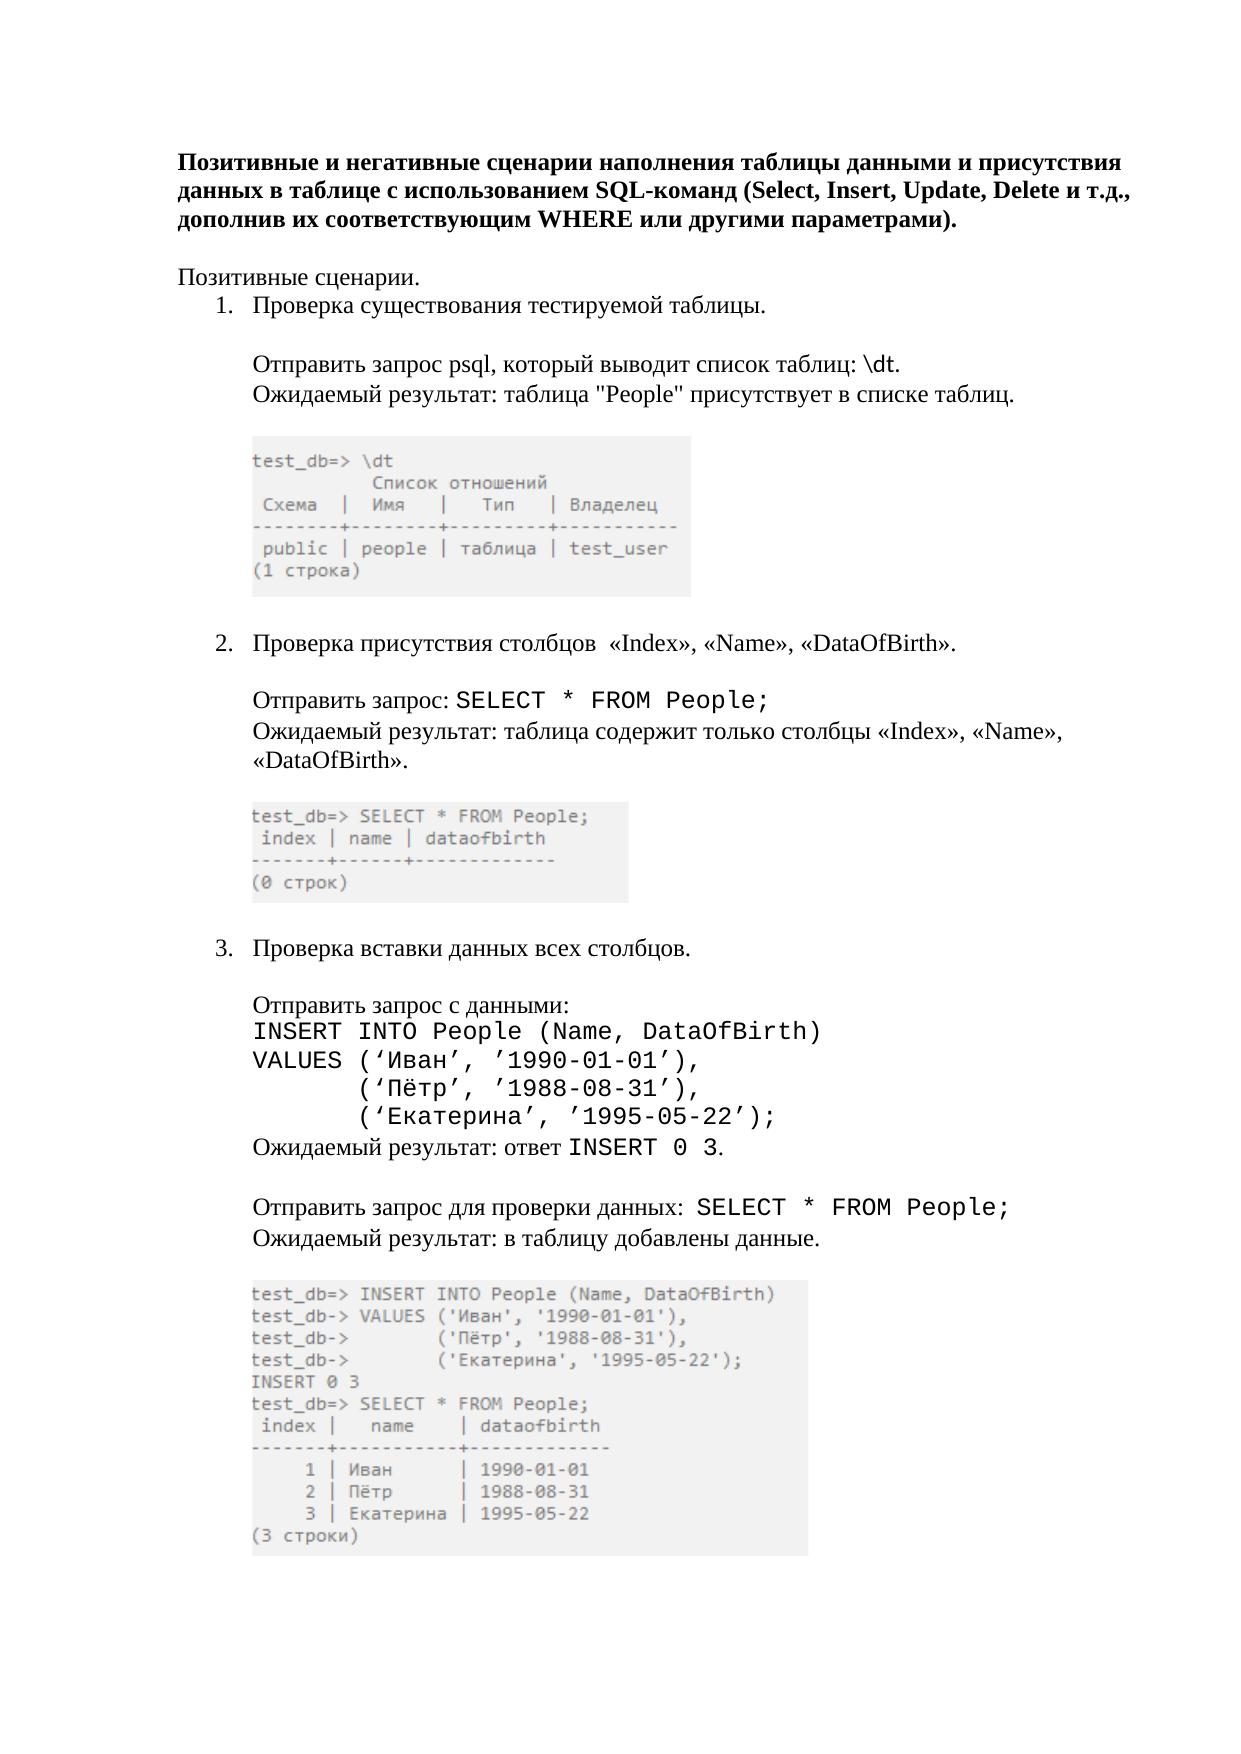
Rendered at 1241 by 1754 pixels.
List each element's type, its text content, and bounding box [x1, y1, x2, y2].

text Позитивные и негативные сценарии наполнения таблицы данными и присутствия данных в таблице с использованием SQL-команд (Select, Insert, Update, Delete и т.д., дополнив их соответствующим WHERE или другими параметрами). [177, 147, 1152, 233]
list Проверка присутствия столбцов «Index», «Name», «DataOfBirth». Отправить запрос: SELECT * FROM People; Ожидаемый результат: таблица содержит только столбцы «Index», «Name», «DataOfBirth». [215, 628, 1152, 933]
picture [252, 436, 692, 597]
list Проверка вставки данных всех столбцов. Отправить запрос с данными: INSERT INTO People (Name, DataOfBirth) VALUES (‘Иван’, ’1990-01-01’), (‘Пётр’, ’1988-08-31’), (‘Екатерина’, ’1995-05-22’); Ожидаемый результат: ответ INSERT 0 3. Отправить запрос для проверки данных: SELECT * FROM People; Ожидаемый результат: в таблицу добавлены данные. [215, 933, 1152, 1614]
list Проверка существования тестируемой таблицы. Отправить запрос psql, который выводит список таблиц: \dt. Ожидаемый результат: таблица "People" присутствует в списке таблиц. [215, 291, 1152, 628]
text Позитивные сценарии. [177, 233, 1152, 291]
picture [252, 802, 629, 903]
picture [252, 1280, 809, 1556]
